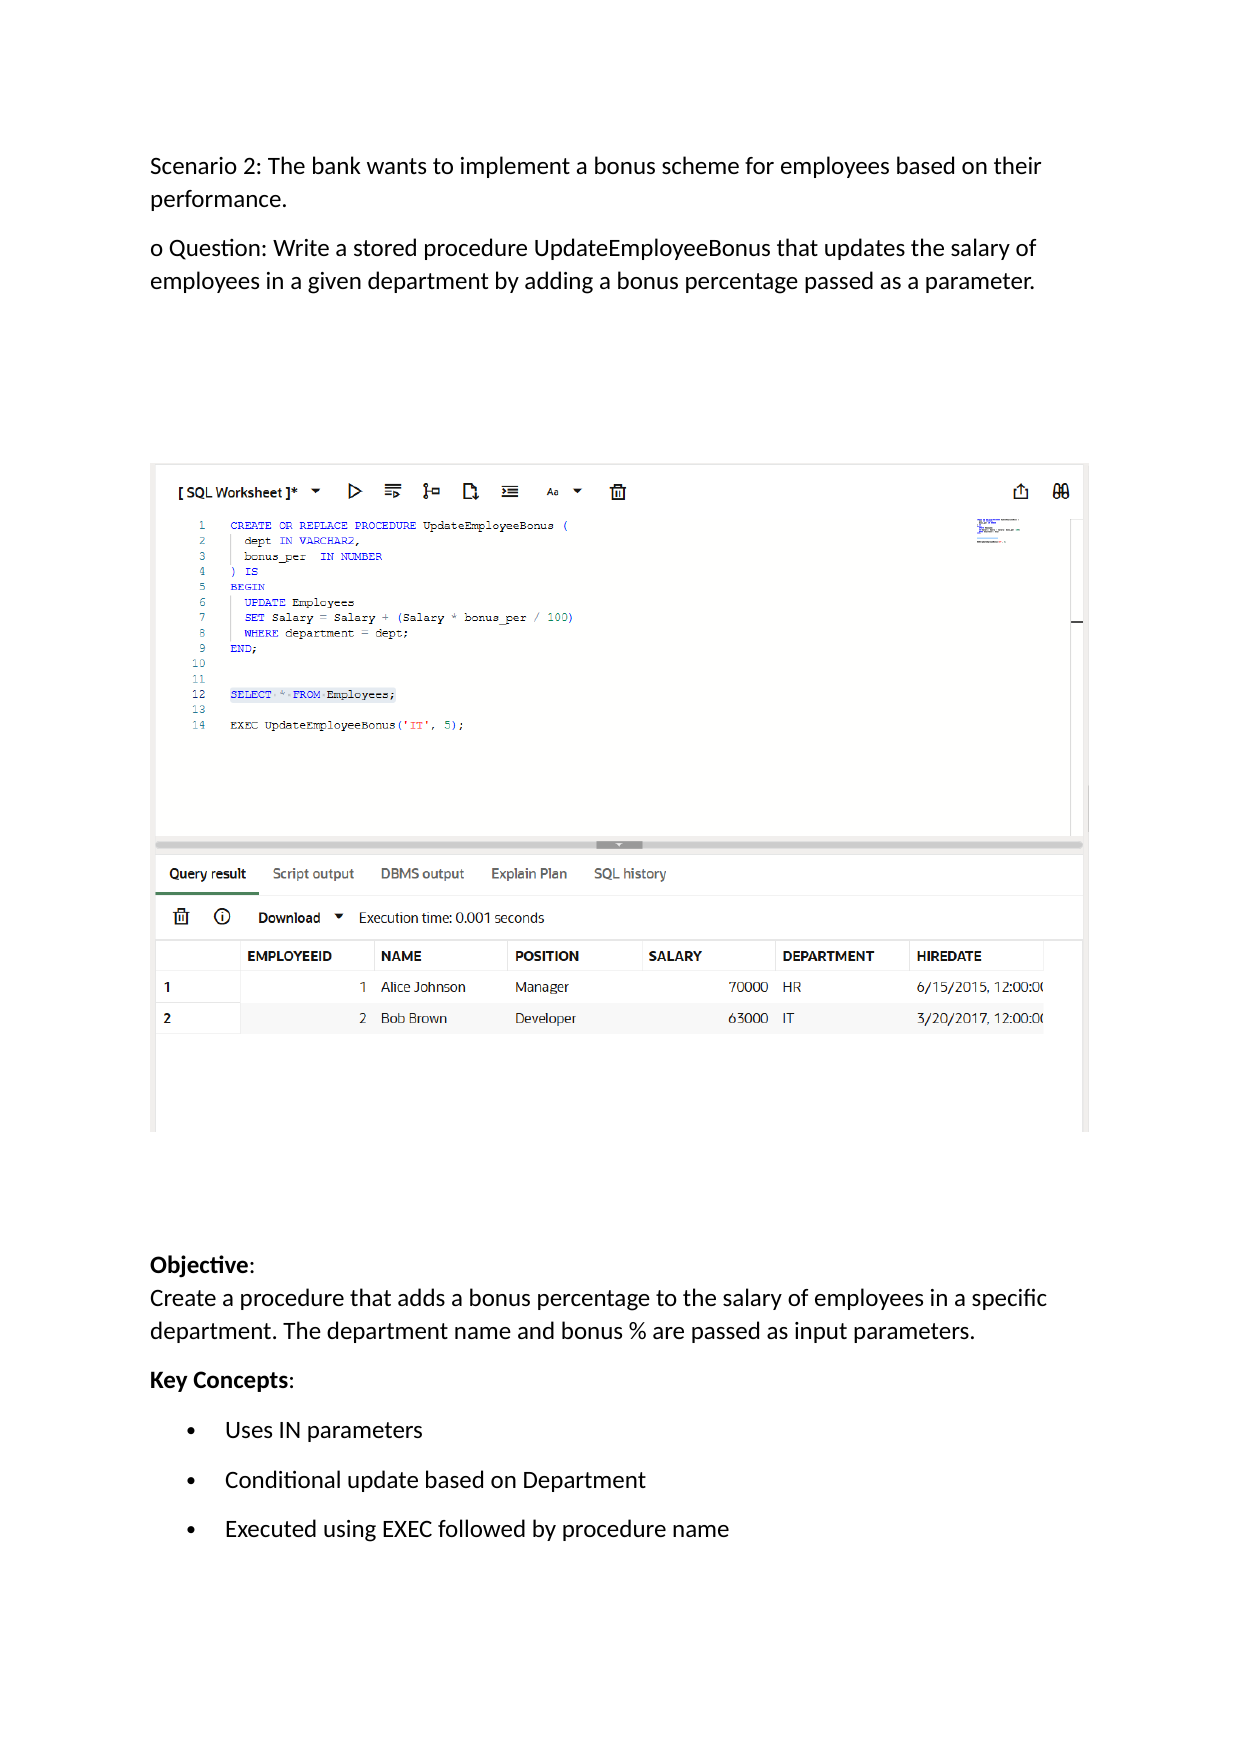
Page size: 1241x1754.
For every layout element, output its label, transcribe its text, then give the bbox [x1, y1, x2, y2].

text o Question: Write a stored procedure UpdateEmployeeBonus that updates the salary of employees in a given department by adding a bonus percentage passed as a parameter. [150, 232, 1090, 296]
list Uses IN parameters [187, 1414, 1090, 1445]
list Executed using EXEC followed by procedure name [187, 1513, 1090, 1544]
list Conditional update based on Department [187, 1464, 1090, 1494]
text Scenario 2: The bank wants to implement a bonus scheme for employees based on their performance. [150, 150, 1090, 213]
text Objective: Create a procedure that adds a bonus percentage to the salary of employees in a specific department. The department name and bonus % are passed as input parameters. [150, 1249, 1090, 1346]
picture [150, 463, 1089, 1132]
text Key Concepts: [150, 1365, 1090, 1395]
